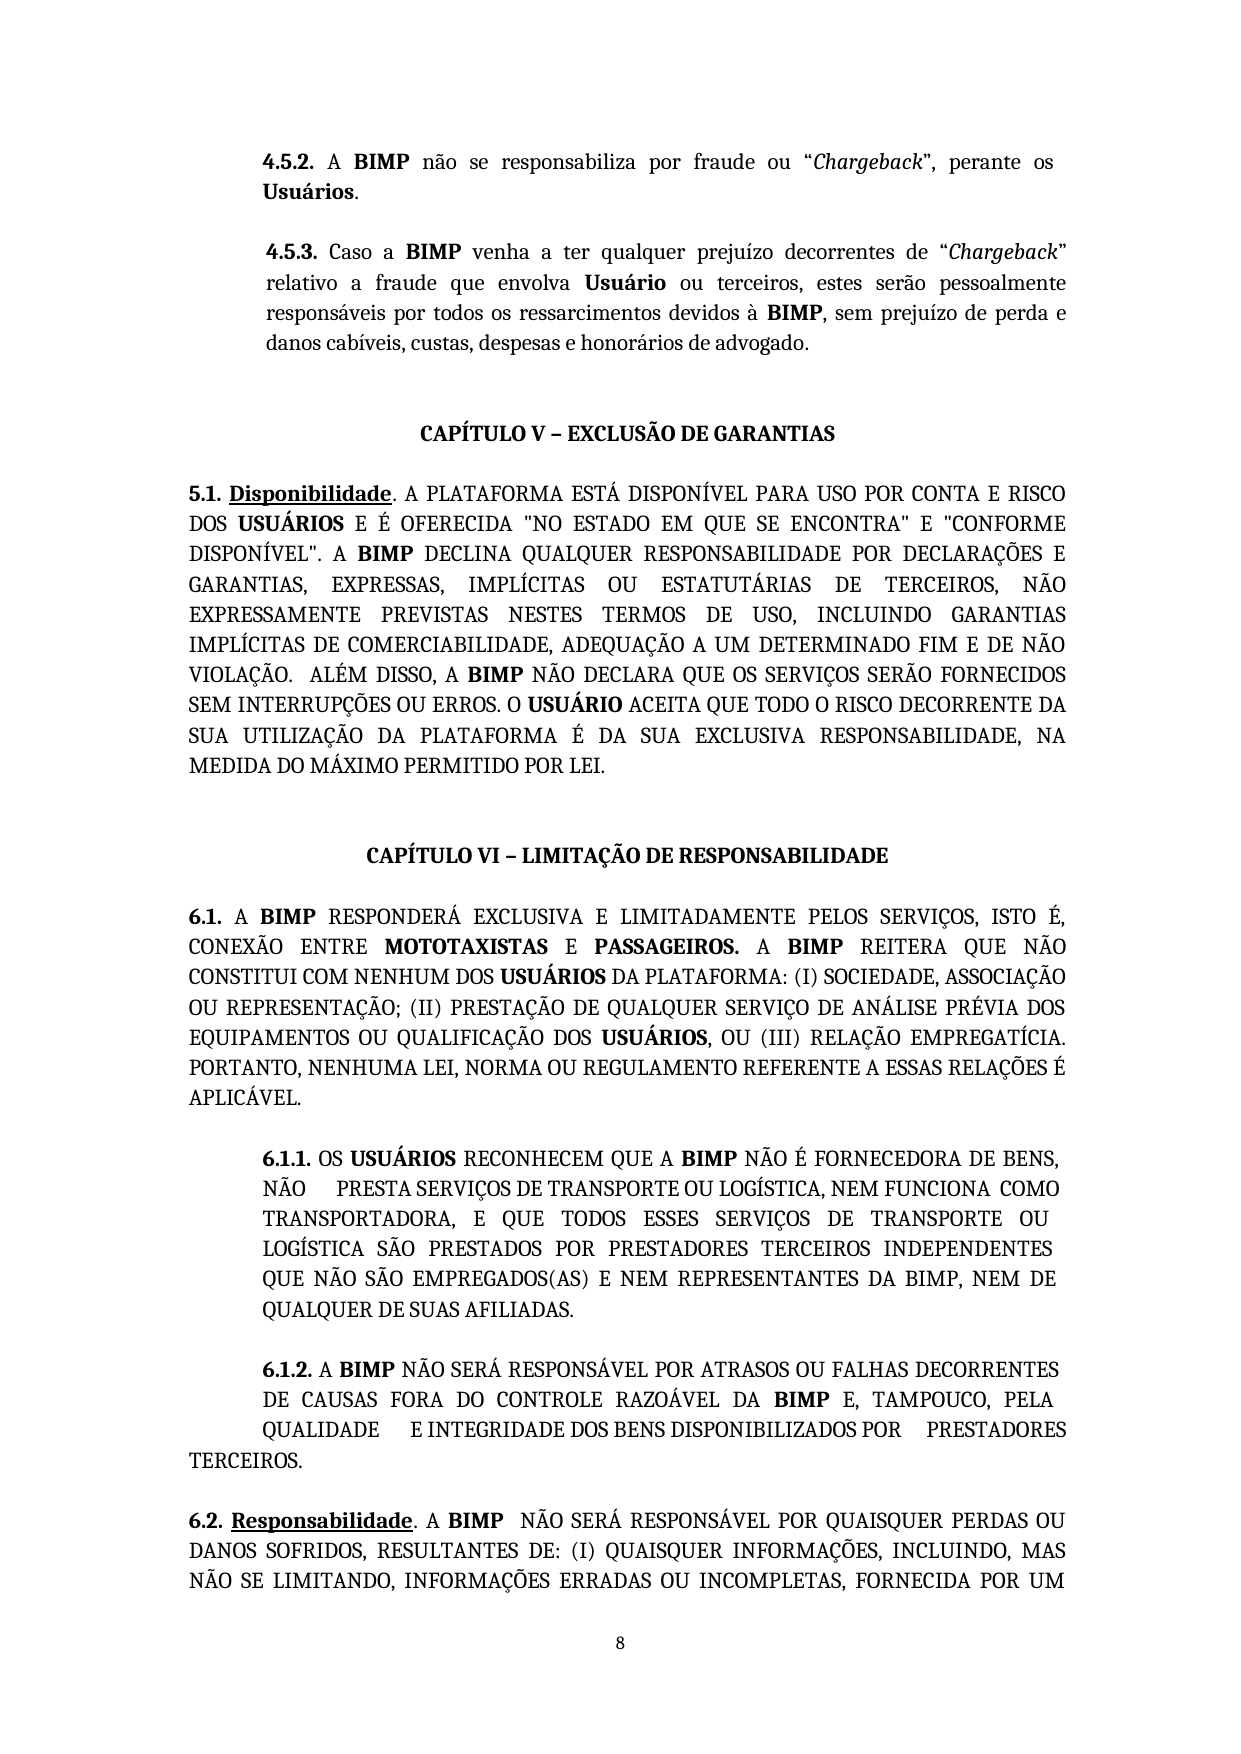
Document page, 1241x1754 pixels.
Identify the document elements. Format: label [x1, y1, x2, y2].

table_cell [177, 118, 1078, 813]
table_cell [177, 813, 1078, 1594]
